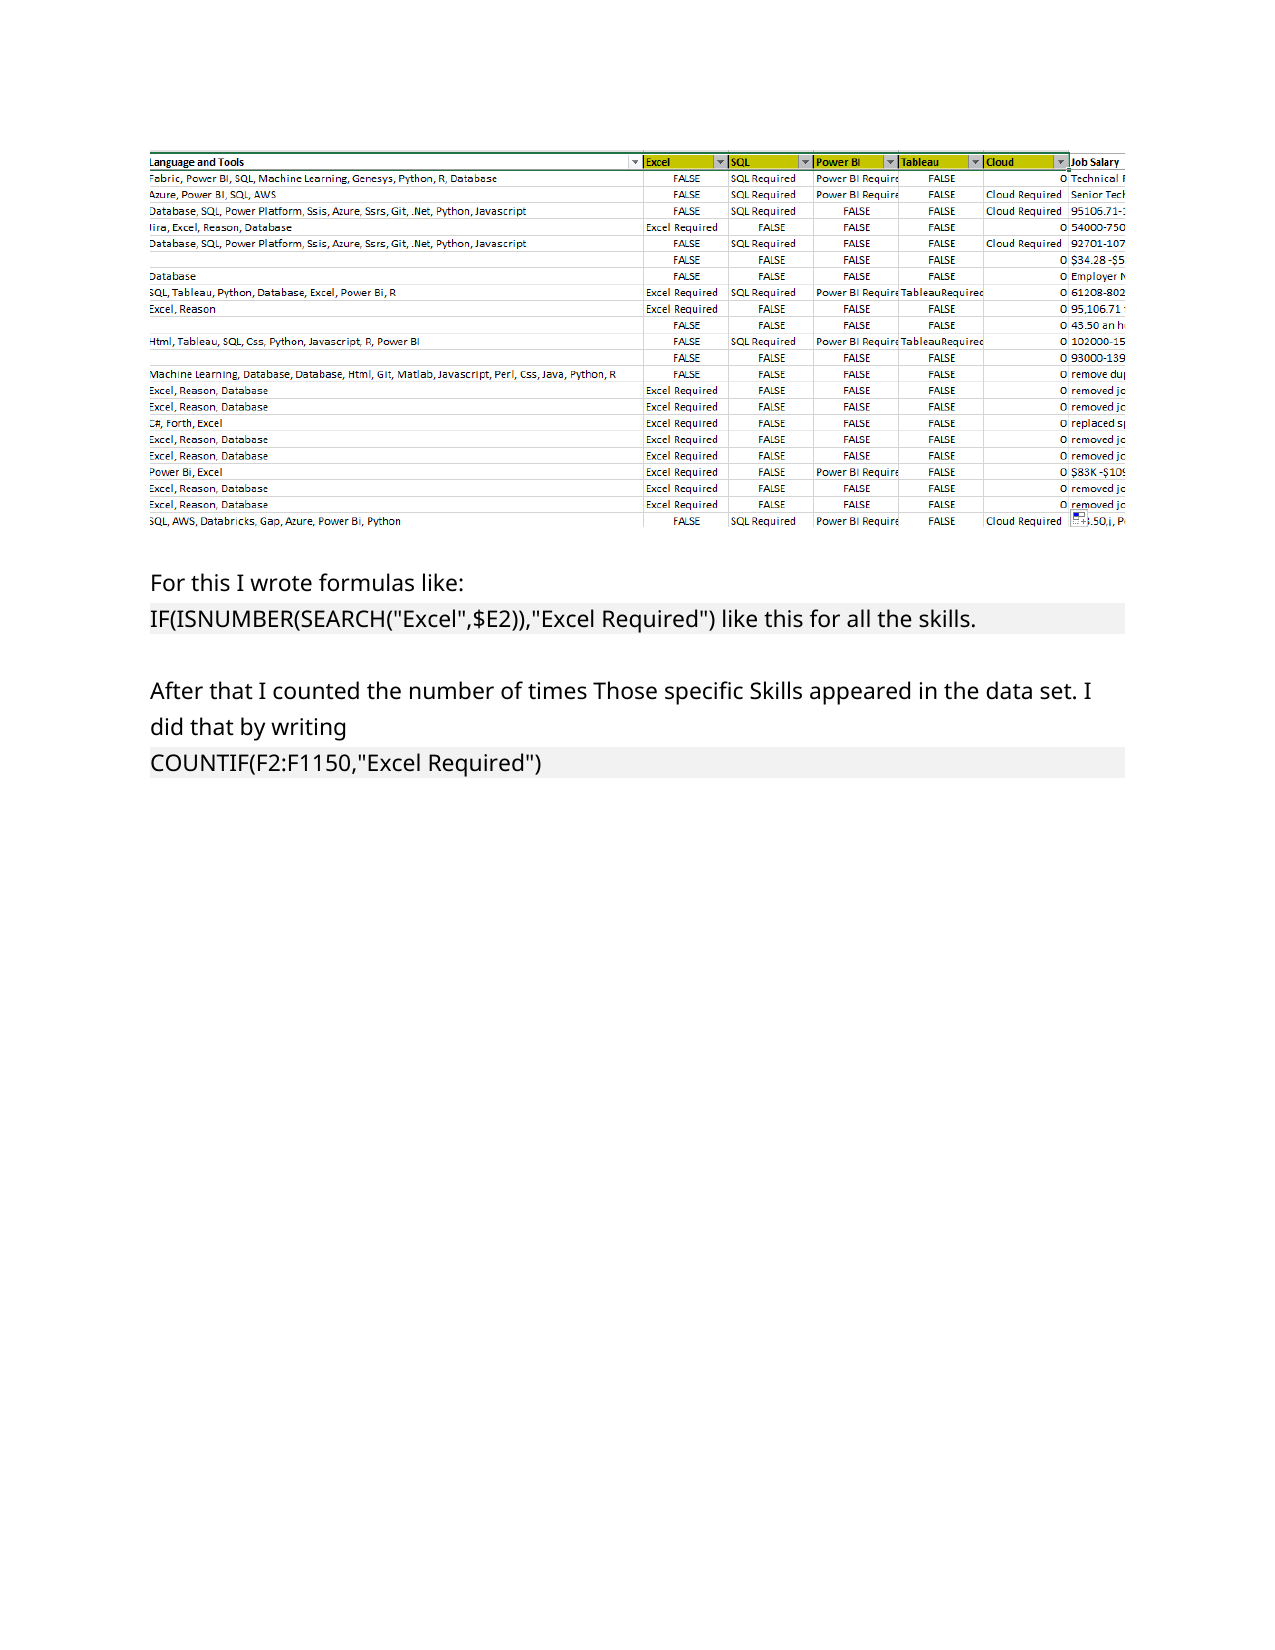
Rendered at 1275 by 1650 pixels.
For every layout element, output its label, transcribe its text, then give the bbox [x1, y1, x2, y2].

text IF(ISNUMBER(SEARCH("Excel",$E2)),"Excel Required") like this for all the skills. [150, 603, 1125, 634]
text For this I wrote formulas like: [150, 567, 1125, 598]
text COUNTIF(F2:F1150,"Excel Required") [150, 747, 1125, 778]
text After that I counted the number of times Those specific Skills appeared in the data set. I did that by writing [150, 675, 1125, 742]
picture [150, 150, 1125, 527]
